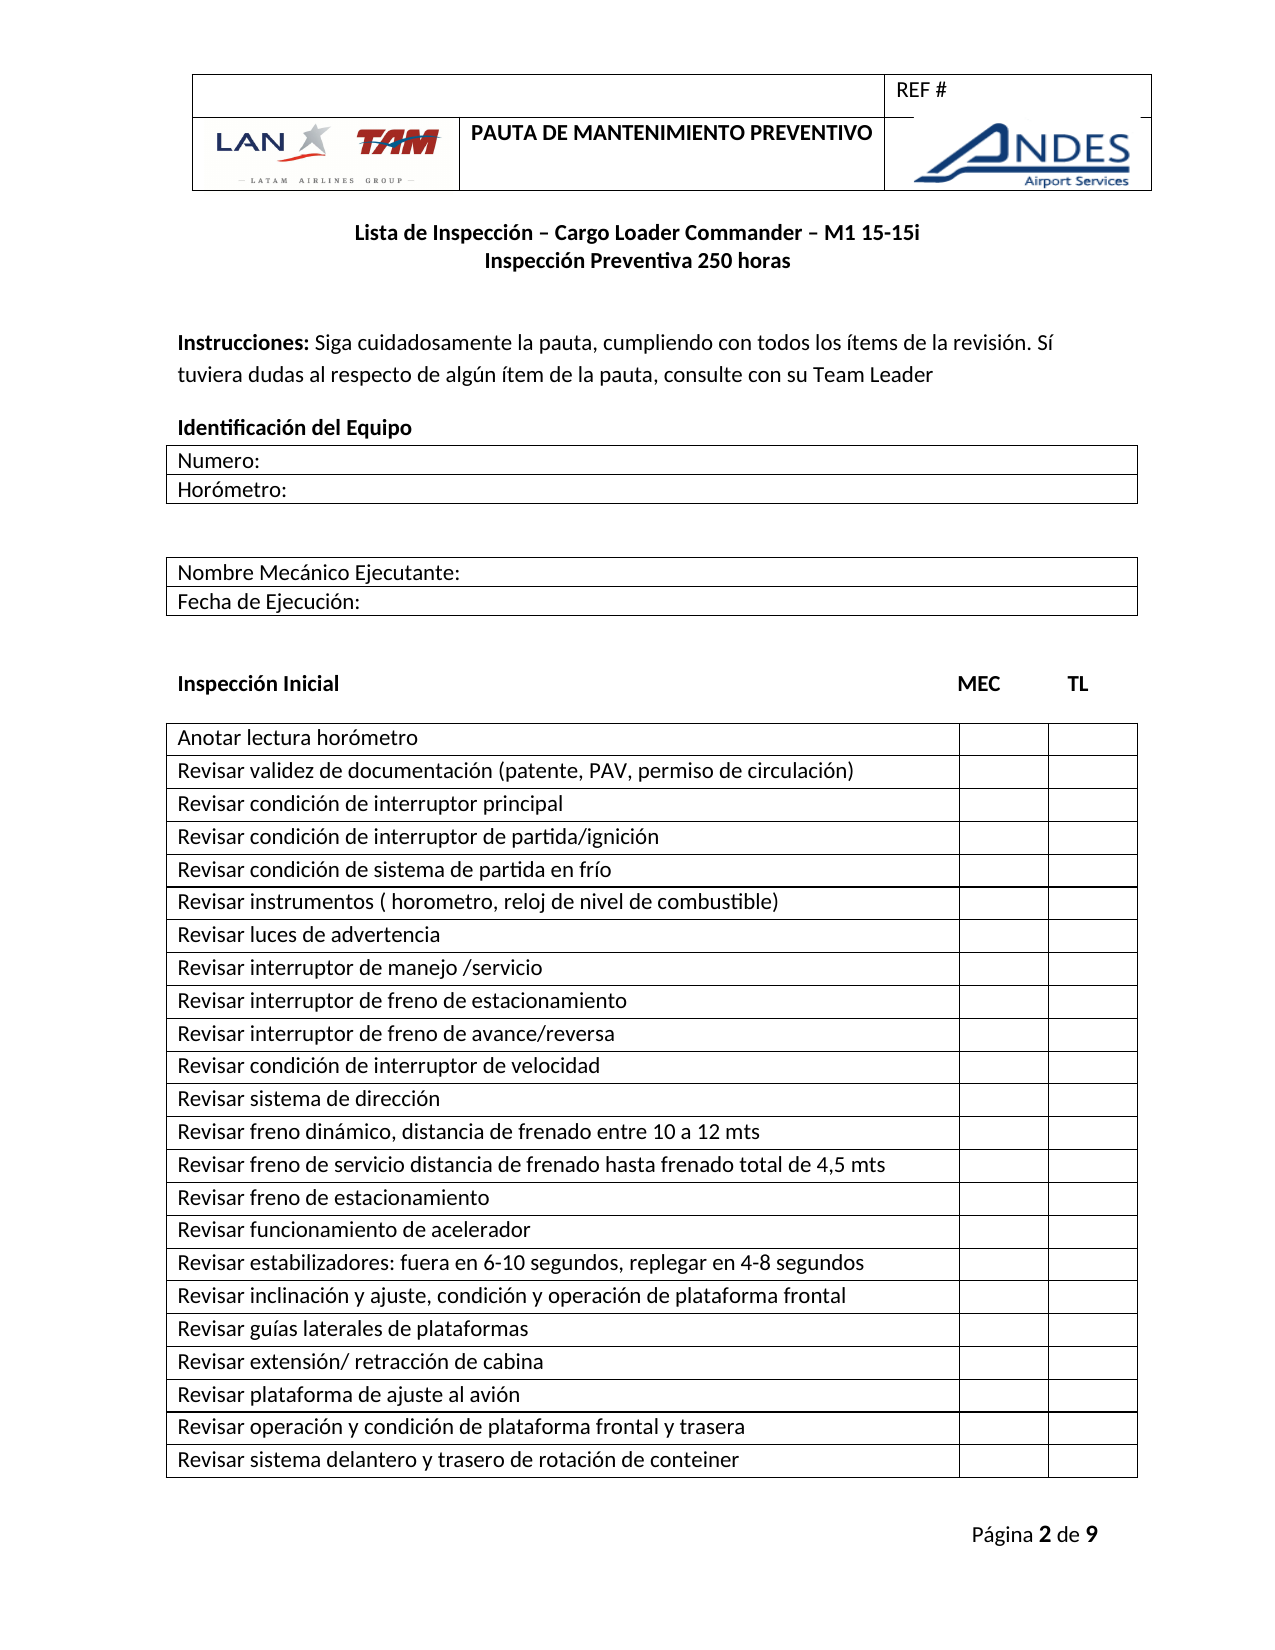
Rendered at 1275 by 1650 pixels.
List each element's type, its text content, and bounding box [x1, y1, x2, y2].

table_cell [1049, 1019, 1137, 1051]
table_cell [960, 855, 1048, 886]
table_cell [960, 1183, 1048, 1214]
table_cell [1049, 953, 1137, 985]
table_cell Revisar guías laterales de plataformas [167, 1314, 959, 1346]
table_cell [960, 1052, 1048, 1083]
table_cell Revisar condición de interruptor principal [167, 789, 959, 821]
table_cell Revisar funcionamiento de acelerador [167, 1216, 959, 1247]
table_cell [960, 756, 1048, 788]
picture [913, 117, 1141, 190]
text Lista de Inspección – Cargo Loader Commander – M1 15-15i [177, 218, 1098, 247]
table_cell [1049, 1249, 1137, 1280]
table_cell [1049, 1445, 1137, 1477]
table_cell [960, 1150, 1048, 1182]
table_cell Revisar estabilizadores: fuera en 6-10 segundos, replegar en 4-8 segundos [167, 1249, 959, 1280]
table_cell [1049, 1216, 1137, 1247]
table_cell [960, 1445, 1048, 1477]
table_cell [1049, 1052, 1137, 1083]
table_cell [1049, 888, 1137, 919]
table_cell [1049, 1314, 1137, 1346]
table_cell [960, 1249, 1048, 1280]
table_cell [960, 1413, 1048, 1444]
table_cell [960, 789, 1048, 821]
table_cell Revisar inclinación y ajuste, condición y operación de plataforma frontal [167, 1281, 959, 1313]
table_cell [1049, 1117, 1137, 1149]
table_header Anotar lectura horómetro [167, 724, 959, 755]
table_cell [960, 1314, 1048, 1346]
table_cell [960, 1019, 1048, 1051]
table_cell [1049, 1150, 1137, 1182]
table_cell [1049, 1183, 1137, 1214]
table_cell [960, 1380, 1048, 1411]
table_cell Revisar plataforma de ajuste al avión [167, 1380, 959, 1411]
table_cell [1049, 789, 1137, 821]
table_cell Revisar interruptor de manejo /servicio [167, 953, 959, 985]
table_cell [960, 822, 1048, 854]
table_cell [960, 1281, 1048, 1313]
table_header [1049, 724, 1137, 755]
table_header Numero: [167, 446, 1137, 474]
table_cell [1049, 1380, 1137, 1411]
table_cell Revisar condición de sistema de partida en frío [167, 855, 959, 886]
picture [204, 118, 454, 190]
table_cell [1049, 920, 1137, 952]
table_cell [960, 1216, 1048, 1247]
table_cell [960, 986, 1048, 1018]
table_cell [1049, 822, 1137, 854]
table_cell [1049, 1281, 1137, 1313]
table_cell [960, 1347, 1048, 1379]
table_cell [1049, 855, 1137, 886]
table_cell [1049, 1084, 1137, 1116]
table_cell [960, 920, 1048, 952]
table_cell [960, 1084, 1048, 1116]
table_cell [960, 1117, 1048, 1149]
table_cell Revisar condición de interruptor de partida/ignición [167, 822, 959, 854]
table_cell Revisar sistema delantero y trasero de rotación de conteiner [167, 1445, 959, 1477]
table_cell [1049, 1347, 1137, 1379]
table_cell Revisar luces de advertencia [167, 920, 959, 952]
table_cell Fecha de Ejecución: [167, 587, 1137, 615]
table_cell [1049, 756, 1137, 788]
table_cell Revisar extensión/ retracción de cabina [167, 1347, 959, 1379]
text Inspección Preventiva 250 horas [177, 247, 1098, 274]
table_cell [960, 888, 1048, 919]
table_header Nombre Mecánico Ejecutante: [167, 558, 1137, 586]
table_cell Revisar interruptor de freno de estacionamiento [167, 986, 959, 1018]
table_cell [960, 953, 1048, 985]
picture [204, 191, 454, 195]
table_cell Revisar validez de documentación (patente, PAV, permiso de circulación) [167, 756, 959, 788]
text Instrucciones: Siga cuidadosamente la pauta, cumpliendo con todos los ítems de la revisión. Sí tuviera dudas al respecto de algún ítem de la pauta, consulte con su Team Leader [177, 328, 1098, 388]
table_cell Revisar operación y condición de plataforma frontal y trasera [167, 1413, 959, 1444]
text Identificación del Equipo [177, 413, 1098, 441]
table_cell [1049, 986, 1137, 1018]
text Inspección Inicial MEC TL [177, 669, 1098, 697]
table_cell Revisar freno de estacionamiento [167, 1183, 959, 1214]
table_cell Revisar instrumentos ( horometro, reloj de nivel de combustible) [167, 888, 959, 919]
table_cell Revisar freno de servicio distancia de frenado hasta frenado total de 4,5 mts [167, 1150, 959, 1182]
table_cell Revisar sistema de dirección [167, 1084, 959, 1116]
table_cell Revisar condición de interruptor de velocidad [167, 1052, 959, 1083]
table_cell [1049, 1413, 1137, 1444]
table_cell Horómetro: [167, 475, 1137, 503]
table_header [960, 724, 1048, 755]
table_cell Revisar interruptor de freno de avance/reversa [167, 1019, 959, 1051]
table_cell Revisar freno dinámico, distancia de frenado entre 10 a 12 mts [167, 1117, 959, 1149]
